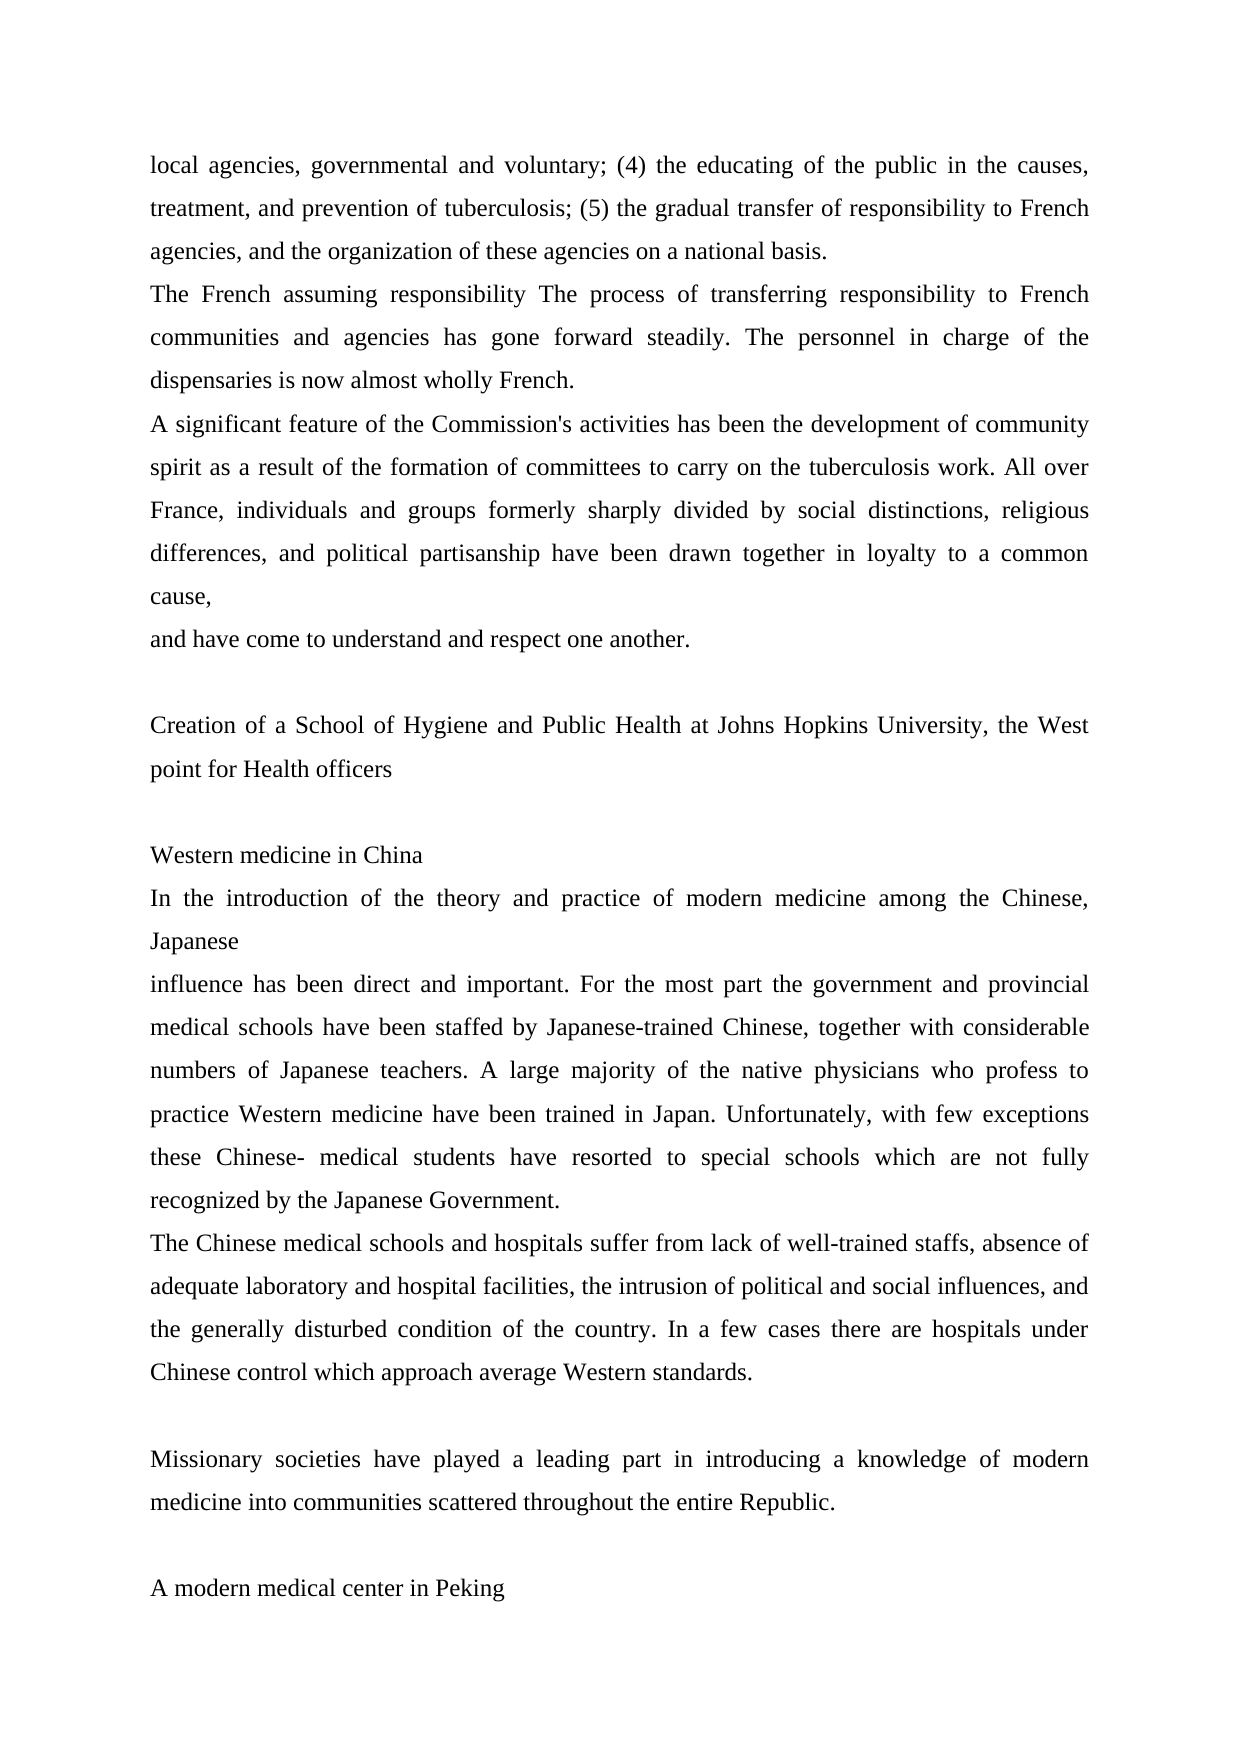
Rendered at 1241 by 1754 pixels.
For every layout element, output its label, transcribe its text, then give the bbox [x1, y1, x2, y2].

text and have come to understand and respect one another. [150, 624, 1090, 653]
text Western medicine in China [150, 840, 1090, 869]
text A significant feature of the Commission's activities has been the development of community spirit as a result of the formation of committees to carry on the tuberculosis work. All over France, individuals and groups formerly sharply divided by social distinctions, religious differences, and political partisanship have been drawn together in loyalty to a common cause, [150, 409, 1090, 610]
text In the introduction of the theory and practice of modern medicine among the Chinese, Japanese [150, 883, 1090, 955]
text The French assuming responsibility The process of transferring responsibility to French communities and agencies has gone forward steadily. The personnel in charge of the dispensaries is now almost wholly French. [150, 279, 1090, 394]
text Missionary societies have played a leading part in introducing a knowledge of modern medicine into communities scattered throughout the entire Republic. [150, 1444, 1090, 1516]
text Creation of a School of Hygiene and Public Health at Johns Hopkins University, the West point for Health officers [150, 711, 1090, 782]
text A modern medical center in Peking [150, 1573, 1090, 1602]
text The Chinese medical schools and hospitals suffer from lack of well-trained staffs, absence of adequate laboratory and hospital facilities, the intrusion of political and social influences, and the generally disturbed condition of the country. In a few cases there are hospitals under Chinese control which approach average Western standards. [150, 1228, 1090, 1386]
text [150, 150, 1090, 265]
text influence has been direct and important. For the most part the government and provincial medical schools have been staffed by Japanese-trained Chinese, together with considerable numbers of Japanese teachers. A large majority of the native physicians who profess to practice Western medicine have been trained in Japan. Unfortunately, with few exceptions these Chinese- medical students have resorted to special schools which are not fully recognized by the Japanese Government. [150, 969, 1090, 1214]
